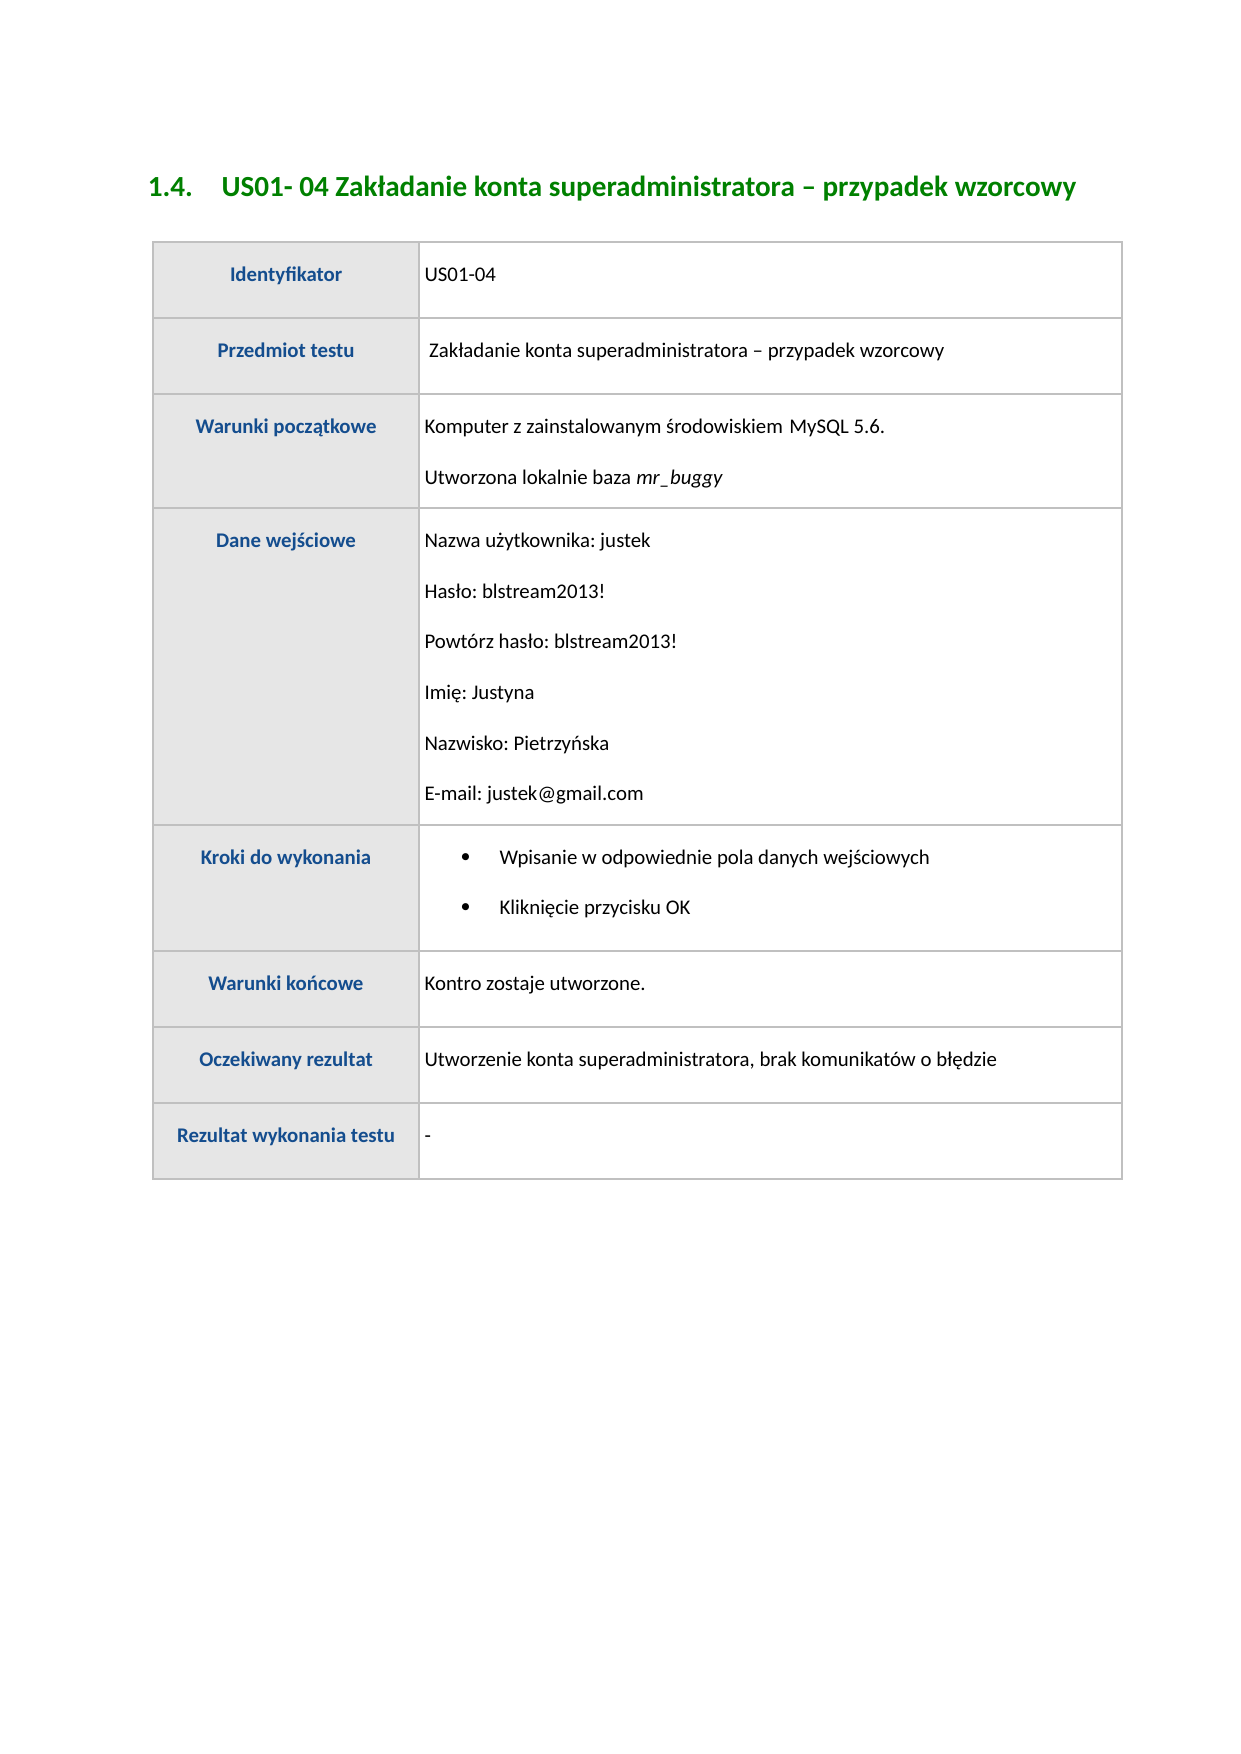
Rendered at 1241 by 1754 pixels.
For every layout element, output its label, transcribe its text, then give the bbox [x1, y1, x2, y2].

table_cell - [420, 1104, 1121, 1178]
table_cell Kroki do wykonania [154, 826, 418, 950]
table_cell Wpisanie w odpowiednie pola danych wejściowych Kliknięcie przycisku OK [420, 826, 1121, 950]
table_cell Nazwa użytkownika: justek Hasło: blstream2013! Powtórz hasło: blstream2013! Imię: Justyna Nazwisko: Pietrzyńska E-mail: justek@gmail.com [420, 509, 1121, 824]
table_cell Zakładanie konta superadministratora – przypadek wzorcowy [420, 319, 1121, 393]
table_cell Utworzenie konta superadministratora, brak komunikatów o błędzie [420, 1028, 1121, 1102]
subtitle US01- 04 Zakładanie konta superadministratora – przypadek wzorcowy [148, 168, 1093, 204]
table_cell Komputer z zainstalowanym środowiskiem MySQL 5.6. Utworzona lokalnie baza mr_buggy [420, 395, 1121, 507]
table_cell Warunki końcowe [154, 952, 418, 1026]
table_cell Warunki początkowe [154, 395, 418, 507]
table_header US01-04 [420, 243, 1121, 317]
table_header Identyfikator [154, 243, 418, 317]
table_cell Rezultat wykonania testu [154, 1104, 418, 1178]
table_cell Kontro zostaje utworzone. [420, 952, 1121, 1026]
table_cell Przedmiot testu [154, 319, 418, 393]
table_cell Oczekiwany rezultat [154, 1028, 418, 1102]
table_cell Dane wejściowe [154, 509, 418, 824]
